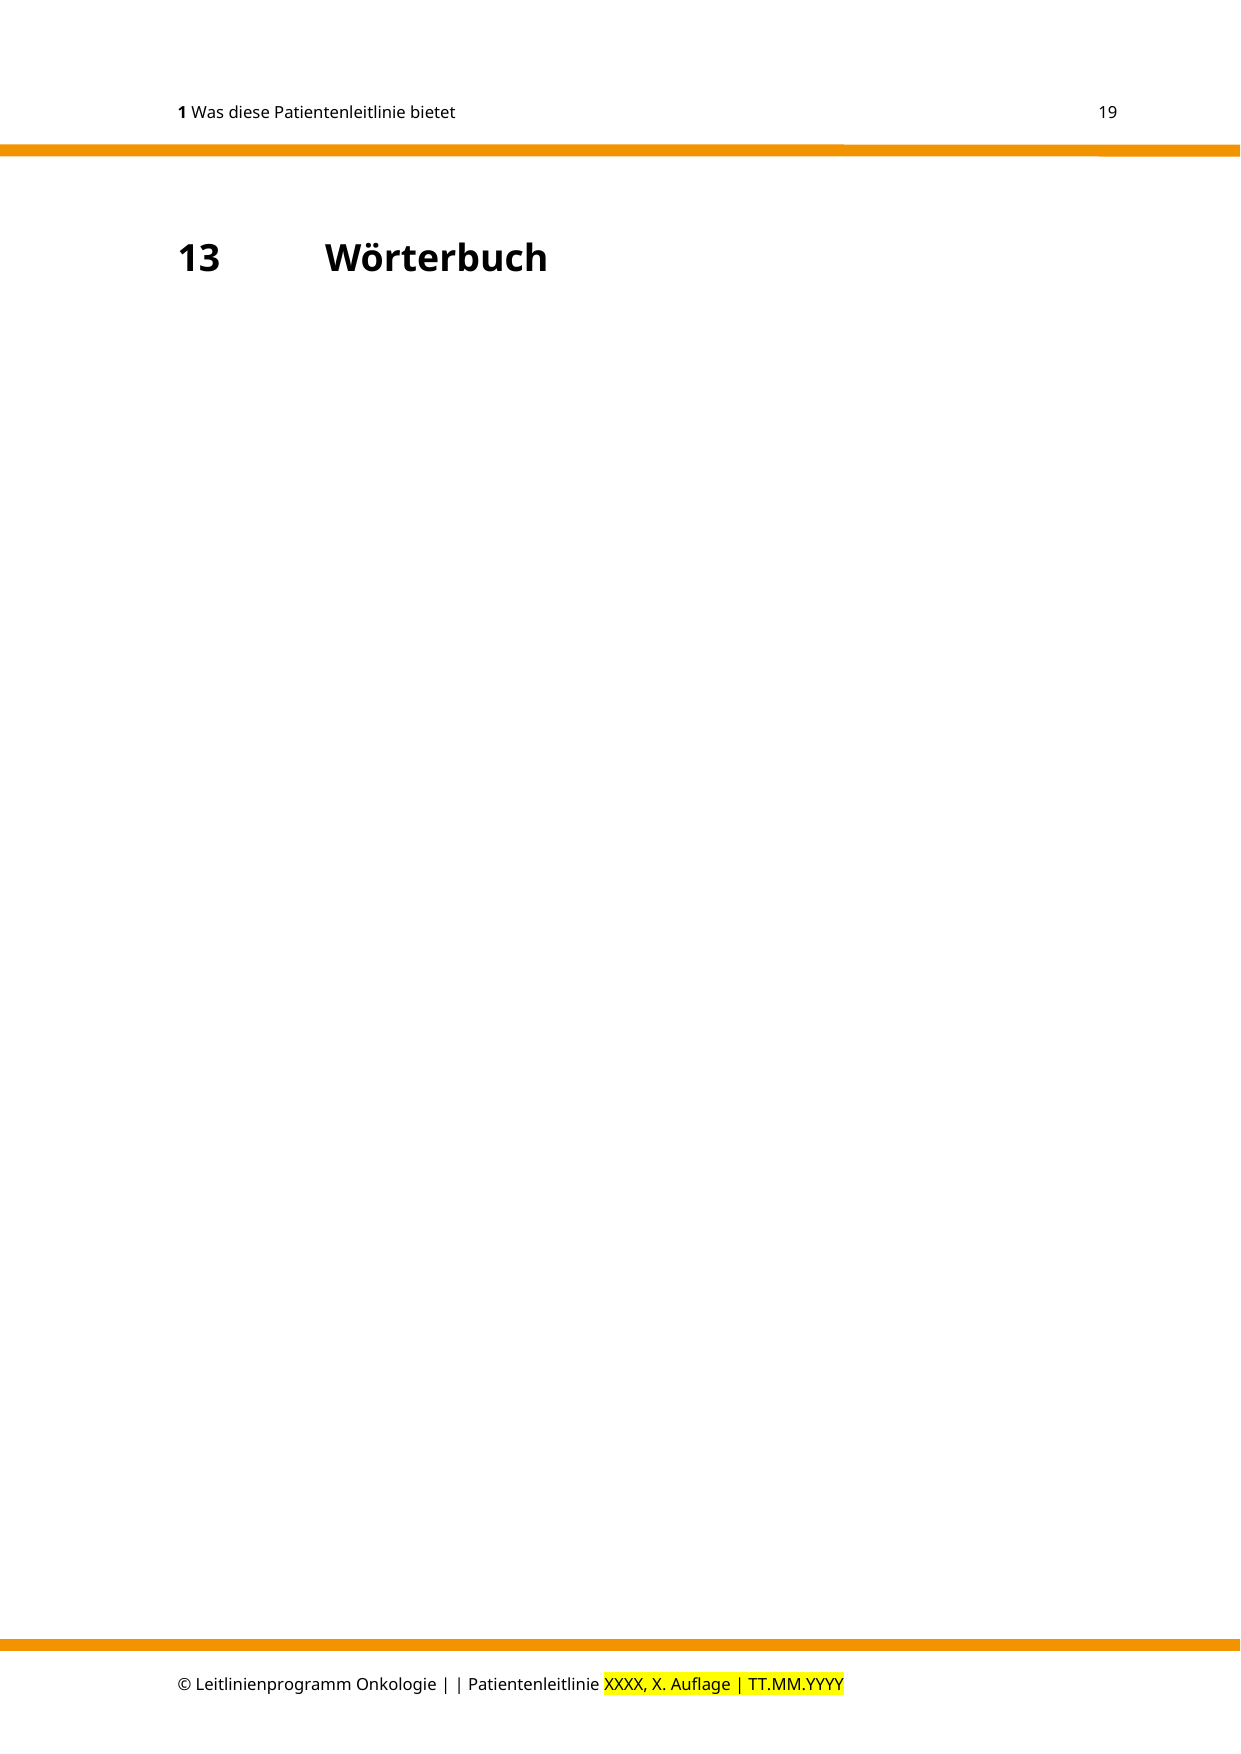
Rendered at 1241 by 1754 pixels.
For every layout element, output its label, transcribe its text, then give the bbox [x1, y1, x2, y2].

subtitle Wörterbuch [177, 232, 1122, 283]
